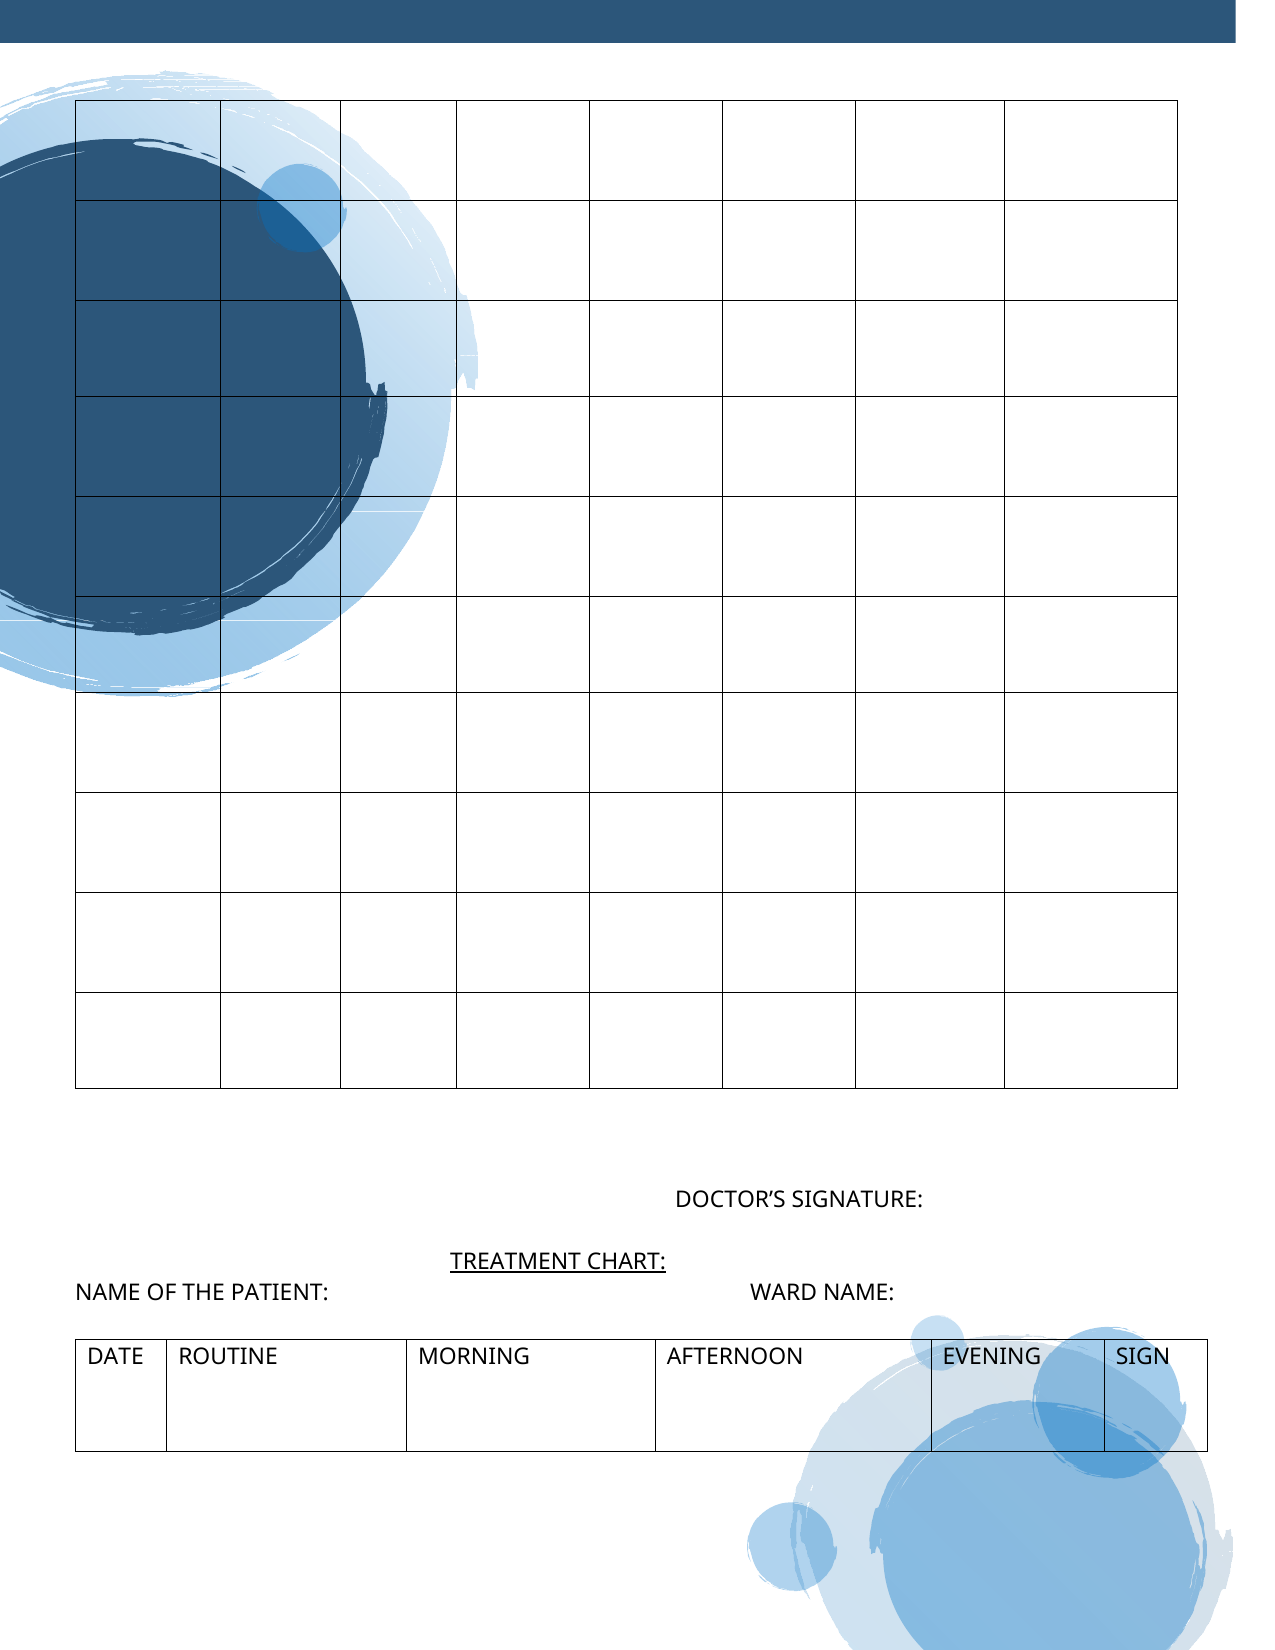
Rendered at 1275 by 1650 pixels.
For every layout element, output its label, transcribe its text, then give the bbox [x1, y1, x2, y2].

table_cell [723, 693, 855, 792]
table_cell [590, 397, 722, 496]
table_cell [590, 497, 722, 596]
table_cell [76, 301, 220, 396]
table_cell [76, 893, 220, 992]
table_cell [1005, 693, 1177, 792]
table_cell [457, 793, 589, 892]
table_cell [590, 793, 722, 892]
table_cell [590, 301, 722, 396]
table_cell [1005, 893, 1177, 992]
table_cell [76, 201, 220, 300]
table_cell [341, 497, 456, 596]
table_cell [341, 597, 456, 692]
table_cell [341, 201, 456, 300]
table_cell [457, 101, 589, 200]
table_cell [457, 893, 589, 992]
text DOCTOR’S SIGNATURE: [75, 1183, 1200, 1214]
table_cell [221, 101, 340, 200]
table_cell [221, 301, 340, 396]
table_cell [457, 497, 589, 596]
table_cell [76, 397, 220, 496]
table_cell [457, 397, 589, 496]
text TREATMENT CHART: [375, 1245, 1200, 1276]
table_cell [221, 397, 340, 496]
table_cell [1005, 101, 1177, 200]
table_cell [76, 993, 220, 1088]
table_cell [221, 597, 340, 692]
table_cell [1005, 597, 1177, 692]
table_header MORNING [407, 1340, 655, 1451]
table_header EVENING [932, 1340, 1104, 1451]
table_cell [856, 893, 1004, 992]
table_cell [856, 993, 1004, 1088]
table_cell [1005, 793, 1177, 892]
table_cell [723, 993, 855, 1088]
table_cell [457, 993, 589, 1088]
table_cell [1005, 201, 1177, 300]
table_cell [221, 201, 340, 300]
table_cell [457, 693, 589, 792]
table_cell [341, 101, 456, 200]
table_cell [341, 397, 456, 496]
table_cell [1005, 301, 1177, 396]
table_cell [856, 397, 1004, 496]
text NAME OF THE PATIENT: WARD NAME: [75, 1276, 1200, 1308]
table_cell [221, 693, 340, 792]
table_cell [221, 793, 340, 892]
table_cell [221, 497, 340, 596]
table_cell [341, 793, 456, 892]
table_cell [1005, 497, 1177, 596]
table_cell [856, 301, 1004, 396]
table_header SIGN [1105, 1340, 1207, 1451]
table_cell [723, 201, 855, 300]
table_cell [590, 201, 722, 300]
table_cell [76, 101, 220, 200]
table_cell [76, 597, 220, 692]
table_cell [457, 597, 589, 692]
table_cell [723, 301, 855, 396]
table_cell [221, 993, 340, 1088]
table_cell [723, 101, 855, 200]
table_cell [76, 693, 220, 792]
table_cell [76, 793, 220, 892]
table_cell [1005, 993, 1177, 1088]
table_cell [856, 793, 1004, 892]
table_header AFTERNOON [656, 1340, 931, 1451]
table_cell [590, 893, 722, 992]
table_cell [590, 101, 722, 200]
table_cell [856, 101, 1004, 200]
table_cell [341, 693, 456, 792]
table_cell [856, 597, 1004, 692]
table_cell [856, 201, 1004, 300]
table_cell [341, 301, 456, 396]
table_cell [341, 893, 456, 992]
table_cell [457, 301, 589, 396]
table_cell [723, 397, 855, 496]
table_cell [723, 793, 855, 892]
table_header DATE [76, 1340, 166, 1451]
table_cell [723, 893, 855, 992]
table_cell [723, 597, 855, 692]
table_cell [856, 497, 1004, 596]
table_cell [590, 693, 722, 792]
table_cell [856, 693, 1004, 792]
table_cell [457, 201, 589, 300]
table_cell [1005, 397, 1177, 496]
table_cell [590, 597, 722, 692]
table_cell [221, 893, 340, 992]
table_cell [723, 497, 855, 596]
table_header ROUTINE [167, 1340, 406, 1451]
table_cell [76, 497, 220, 596]
table_cell [341, 993, 456, 1088]
table_cell [590, 993, 722, 1088]
